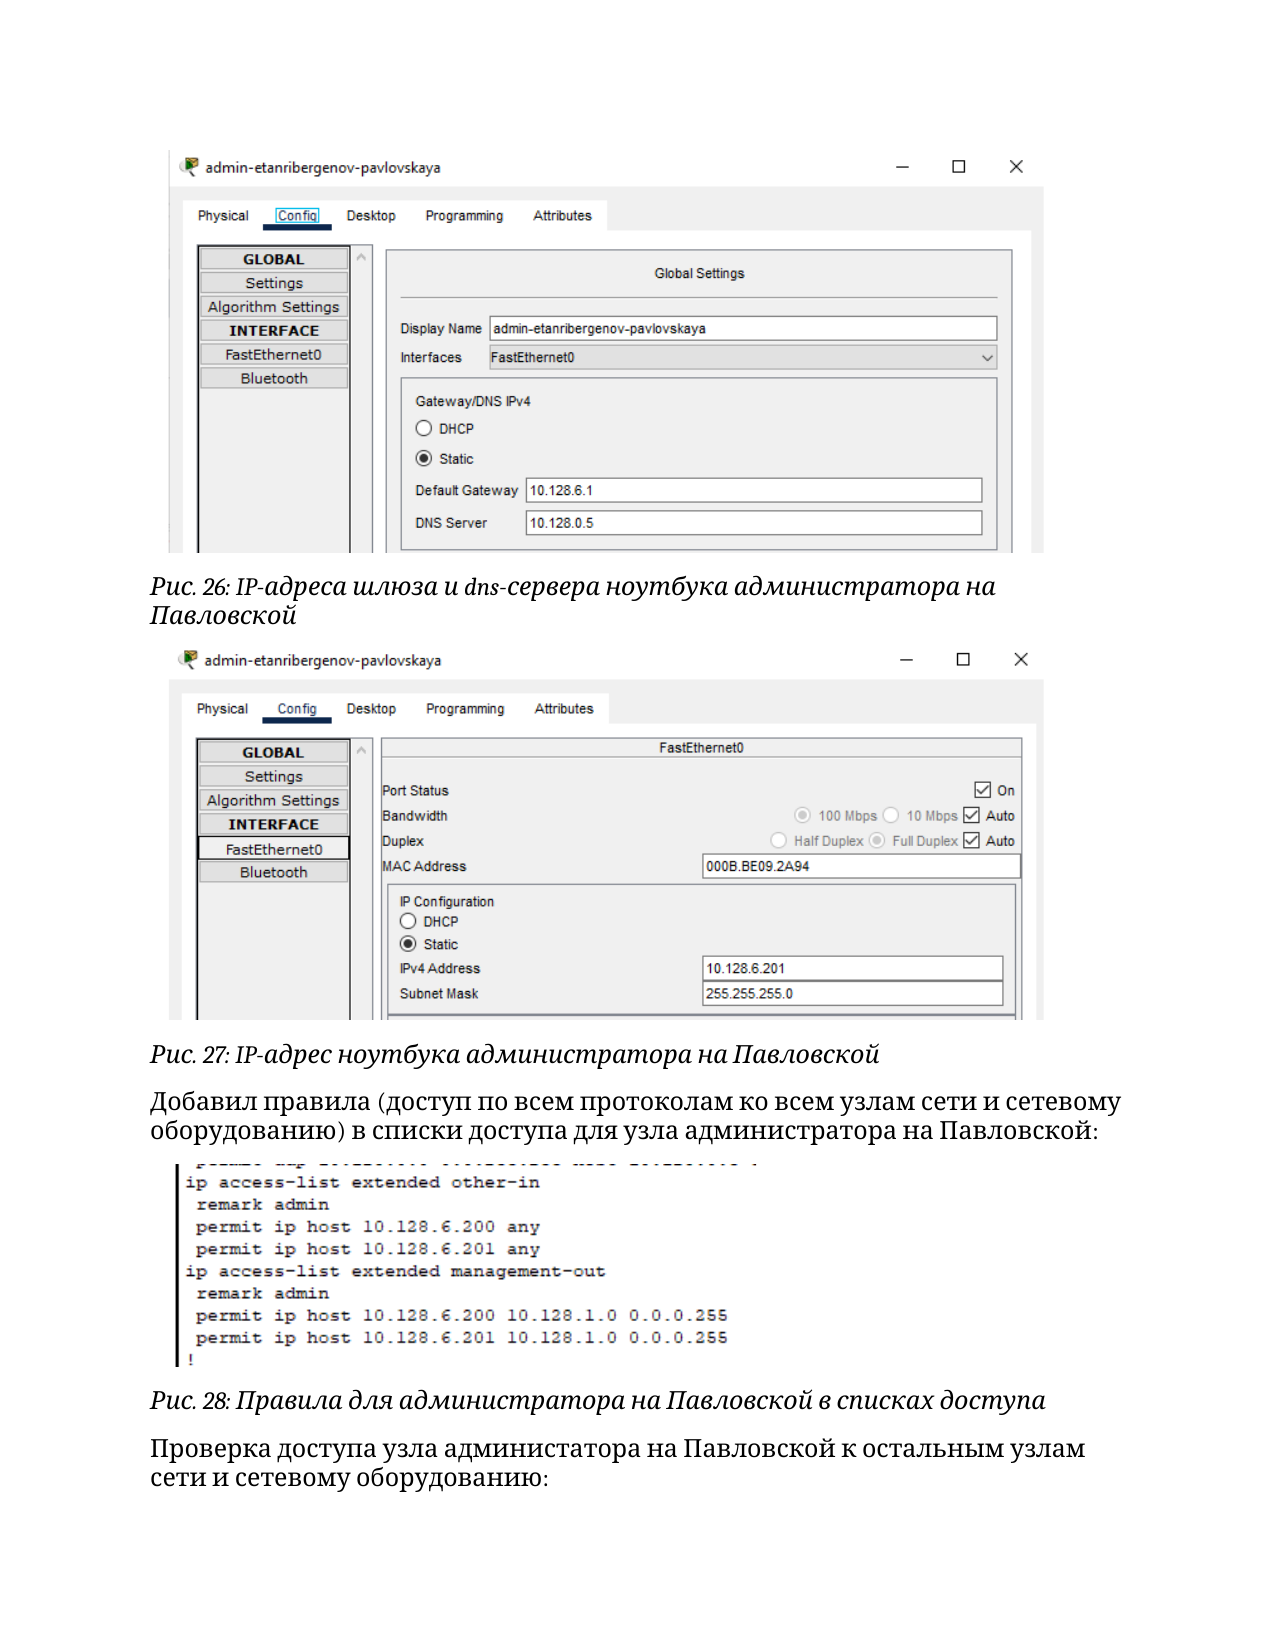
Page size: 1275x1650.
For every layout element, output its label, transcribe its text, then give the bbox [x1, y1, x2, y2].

picture [168, 150, 1044, 553]
text Добавил правила (доступ по всем протоколам ко всем узлам сети и сетевому оборудованию) в списки доступа для узла администратора на Павловской: [150, 1088, 1125, 1146]
text Рис. 26: IP-адреса шлюза и dns-сервера ноутбука администратора на Павловской [150, 573, 1125, 631]
picture [168, 1164, 757, 1367]
text Рис. 27: IP-адрес ноутбука администратора на Павловской [150, 1041, 1125, 1069]
text Рис. 28: Правила для администратора на Павловской в списках доступа [150, 1387, 1125, 1416]
picture [168, 643, 1044, 1020]
text Проверка доступа узла администатора на Павловской к остальным узлам сети и сетевому оборудованию: [150, 1435, 1125, 1492]
